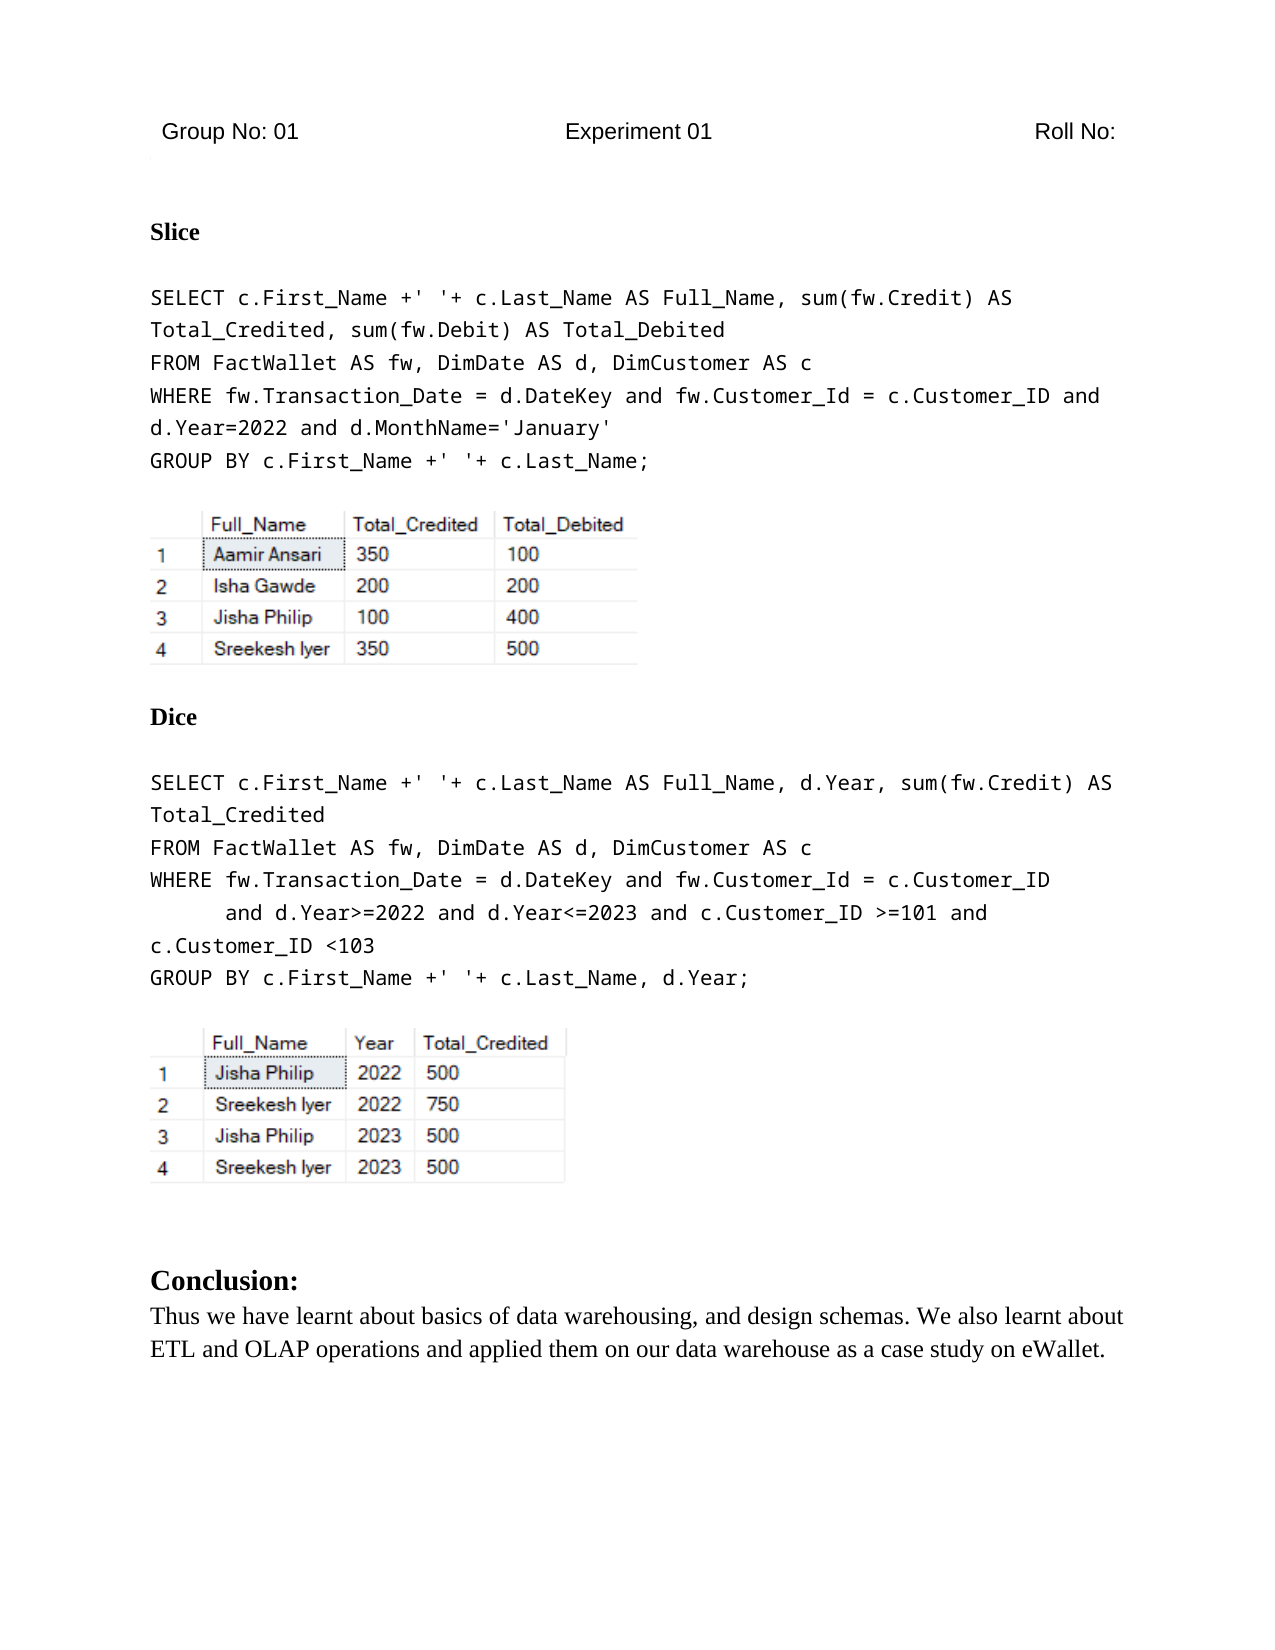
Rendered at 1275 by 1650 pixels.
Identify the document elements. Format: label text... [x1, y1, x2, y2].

text GROUP BY c.First_Name +' '+ c.Last_Name; [150, 446, 1125, 474]
picture [150, 511, 638, 665]
text SELECT c.First_Name +' '+ c.Last_Name AS Full_Name, d.Year, sum(fw.Credit) AS Total_Credited [150, 768, 1125, 829]
text FROM FactWallet AS fw, DimDate AS d, DimCustomer AS c [150, 348, 1125, 377]
text Thus we have learnt about basics of data warehousing, and design schemas. We also learnt about ETL and OLAP operations and applied them on our data warehouse as a case study on eWallet. [150, 1301, 1125, 1363]
text Dice [150, 702, 1125, 730]
text SELECT c.First_Name +' '+ c.Last_Name AS Full_Name, sum(fw.Credit) AS Total_Credited, sum(fw.Debit) AS Total_Debited [150, 283, 1125, 344]
picture [150, 1028, 572, 1193]
text and d.Year>=2022 and d.Year<=2023 and c.Customer_ID >=101 and c.Customer_ID <103 [150, 898, 1125, 959]
text Slice [150, 217, 1125, 246]
text FROM FactWallet AS fw, DimDate AS d, DimCustomer AS c [150, 833, 1125, 861]
text GROUP BY c.First_Name +' '+ c.Last_Name, d.Year; [150, 963, 1125, 992]
text WHERE fw.Transaction_Date = d.DateKey and fw.Customer_Id = c.Customer_ID [150, 866, 1125, 894]
text WHERE fw.Transaction_Date = d.DateKey and fw.Customer_Id = c.Customer_ID and d.Year=2022 and d.MonthName='January' [150, 381, 1125, 442]
text Conclusion: [150, 1263, 1125, 1296]
